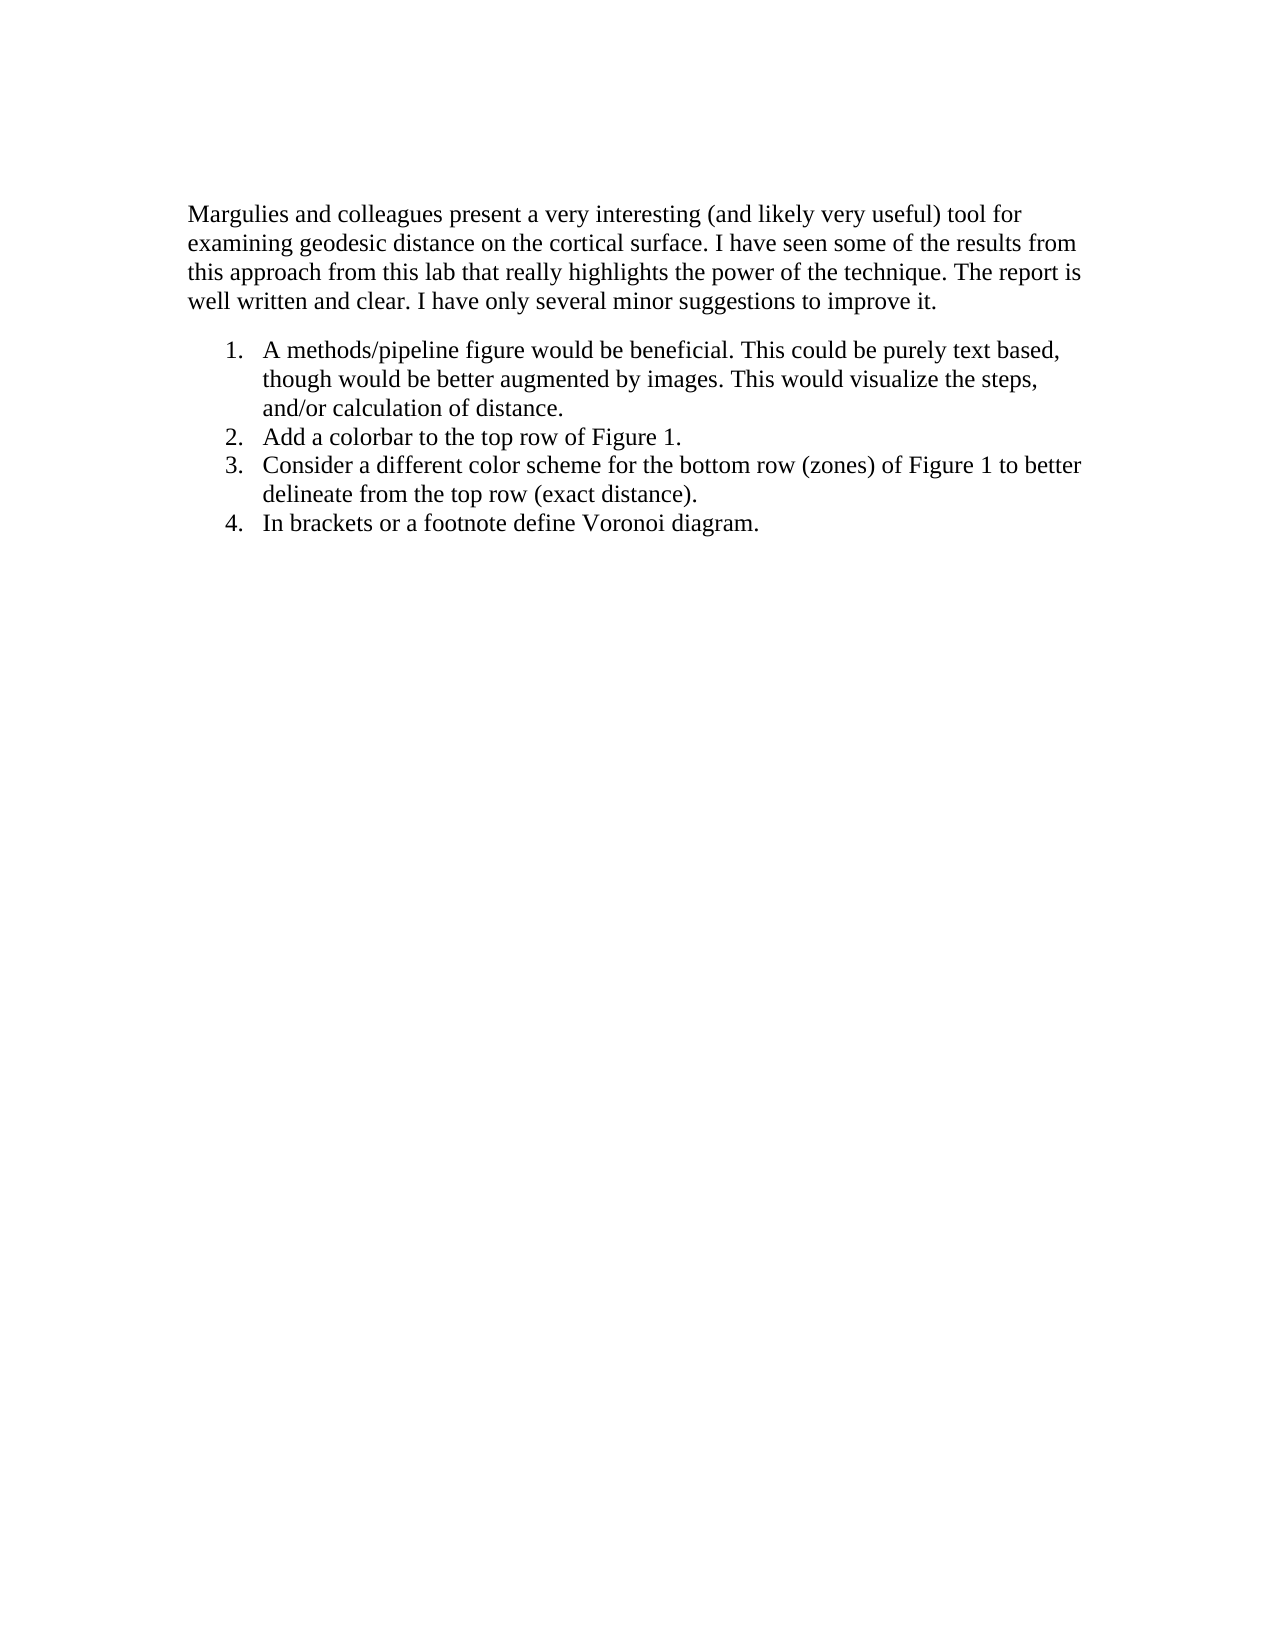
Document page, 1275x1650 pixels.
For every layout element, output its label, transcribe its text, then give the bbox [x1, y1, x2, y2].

list Consider a different color scheme for the bottom row (zones) of Figure 1 to better delineate from the top row (exact distance). [225, 450, 1087, 508]
list A methods/pipeline figure would be beneficial. This could be purely text based, though would be better augmented by images. This would visualize the steps, and/or calculation of distance. [225, 335, 1087, 422]
list In brackets or a footnote define Voronoi diagram. [225, 508, 1087, 537]
text Margulies and colleagues present a very interesting (and likely very useful) tool for examining geodesic distance on the cortical surface. I have seen some of the results from this approach from this lab that really highlights the power of the technique. The report is well written and clear. I have only several minor suggestions to improve it. [187, 199, 1087, 314]
list Add a colorbar to the top row of Figure 1. [225, 422, 1087, 450]
